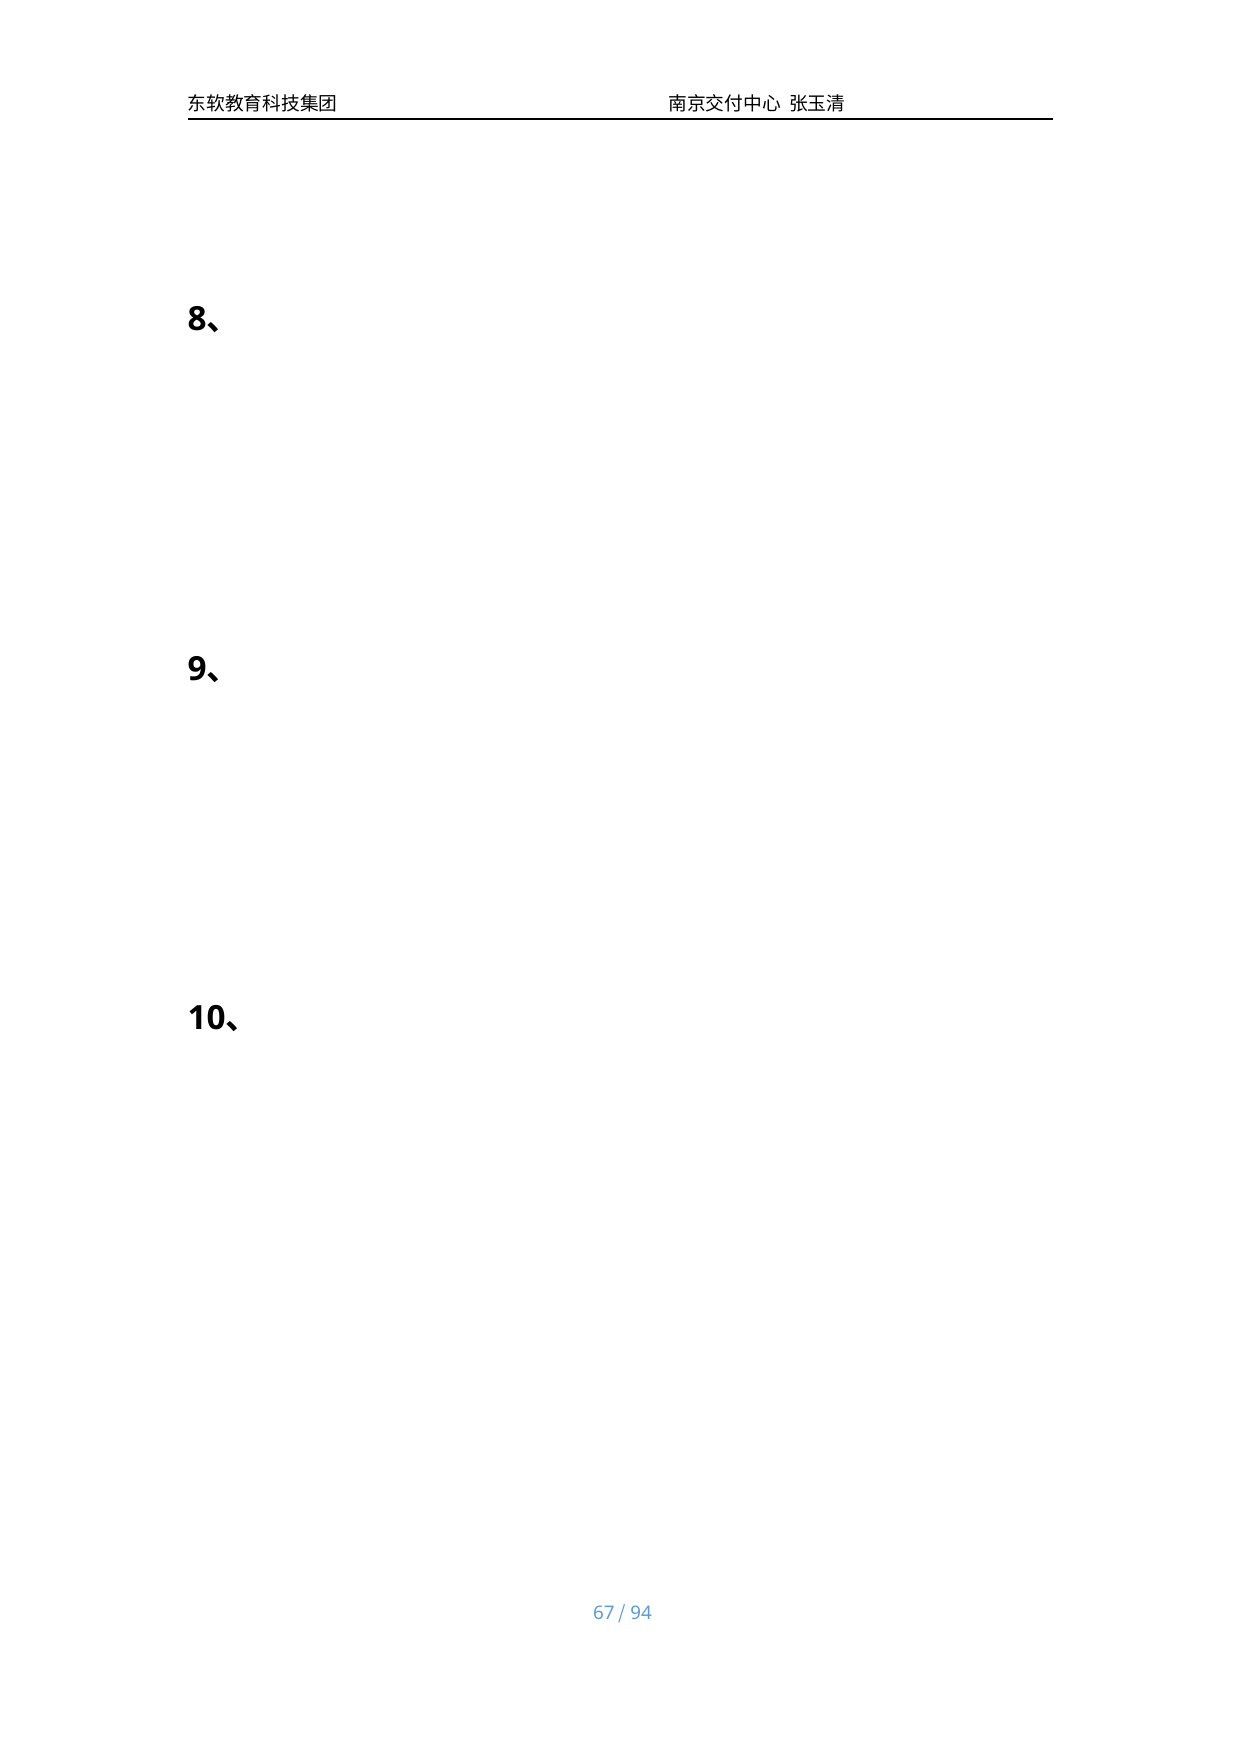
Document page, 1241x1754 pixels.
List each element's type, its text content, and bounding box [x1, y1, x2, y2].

subtitle 10、 [187, 982, 1053, 1047]
subtitle 8、 [187, 283, 1053, 348]
subtitle 9、 [187, 633, 1053, 698]
